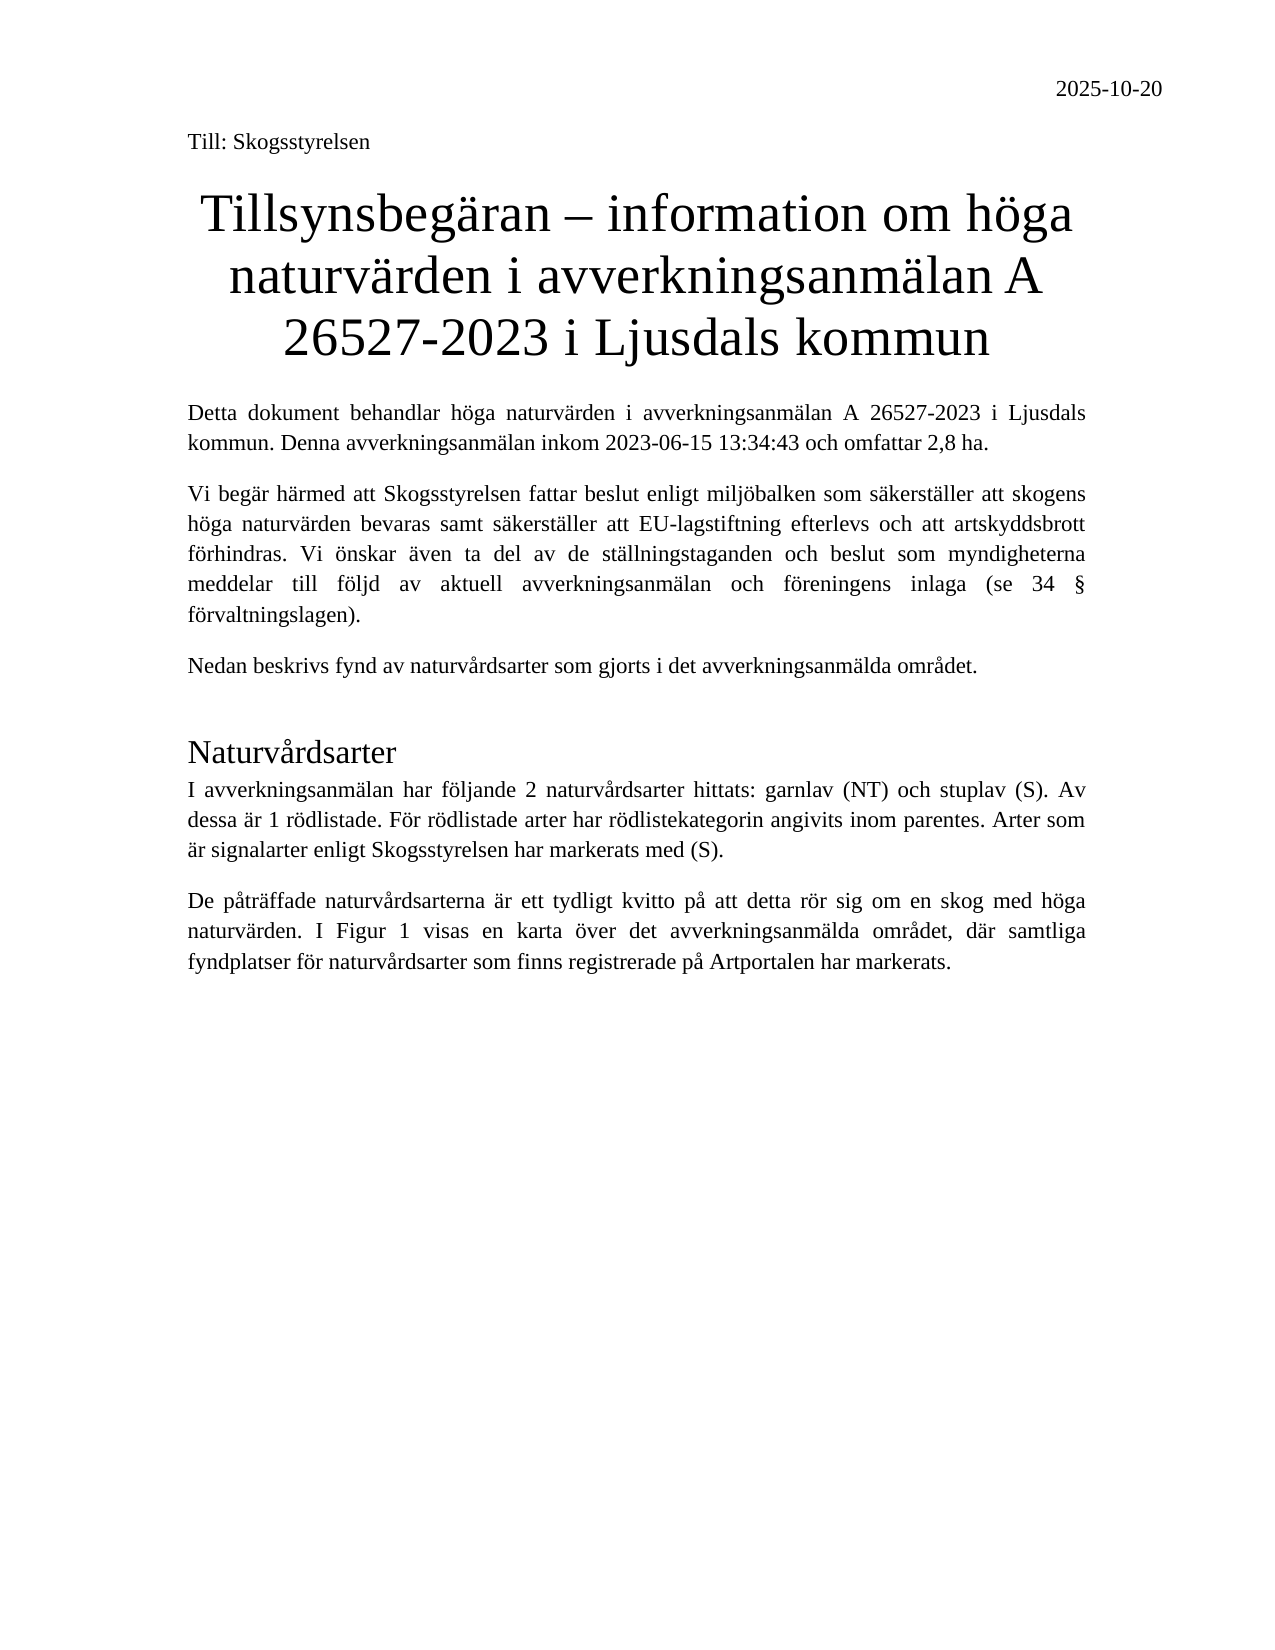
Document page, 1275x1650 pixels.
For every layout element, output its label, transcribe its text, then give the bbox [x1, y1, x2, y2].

text De påträffade naturvårdsarterna är ett tydligt kvitto på att detta rör sig om en skog med höga naturvärden. I Figur 1 visas en karta över det avverkningsanmälda området, där samtliga fyndplatser för naturvårdsarter som finns registrerade på Artportalen har markerats. [187, 887, 1087, 974]
text I avverkningsanmälan har följande 2 naturvårdsarter hittats: garnlav (NT) och stuplav (S). Av dessa är 1 rödlistade. För rödlistade arter har rödlistekategorin angivits inom parentes. Arter som är signalarter enligt Skogsstyrelsen har markerats med (S). [187, 776, 1087, 863]
text Vi begär härmed att Skogsstyrelsen fattar beslut enligt miljöbalken som säkerställer att skogens höga naturvärden bevaras samt säkerställer att EU-lagstiftning efterlevs och att artskyddsbrott förhindras. Vi önskar även ta del av de ställningstaganden och beslut som myndigheterna meddelar till följd av aktuell avverkningsanmälan och föreningens inlaga (se 34 § förvaltningslagen). [187, 480, 1087, 627]
title Tillsynsbegäran – information om höga naturvärden i avverkningsanmälan A 26527-2023 i Ljusdals kommun [187, 180, 1087, 367]
text Nedan beskrivs fynd av naturvårdsarter som gjorts i det avverkningsanmälda området. [187, 652, 1087, 678]
subtitle Naturvårdsarter [187, 732, 1087, 770]
text Detta dokument behandlar höga naturvärden i avverkningsanmälan A 26527-2023 i Ljusdals kommun. Denna avverkningsanmälan inkom 2023-06-15 13:34:43 och omfattar 2,8 ha. [187, 398, 1087, 455]
